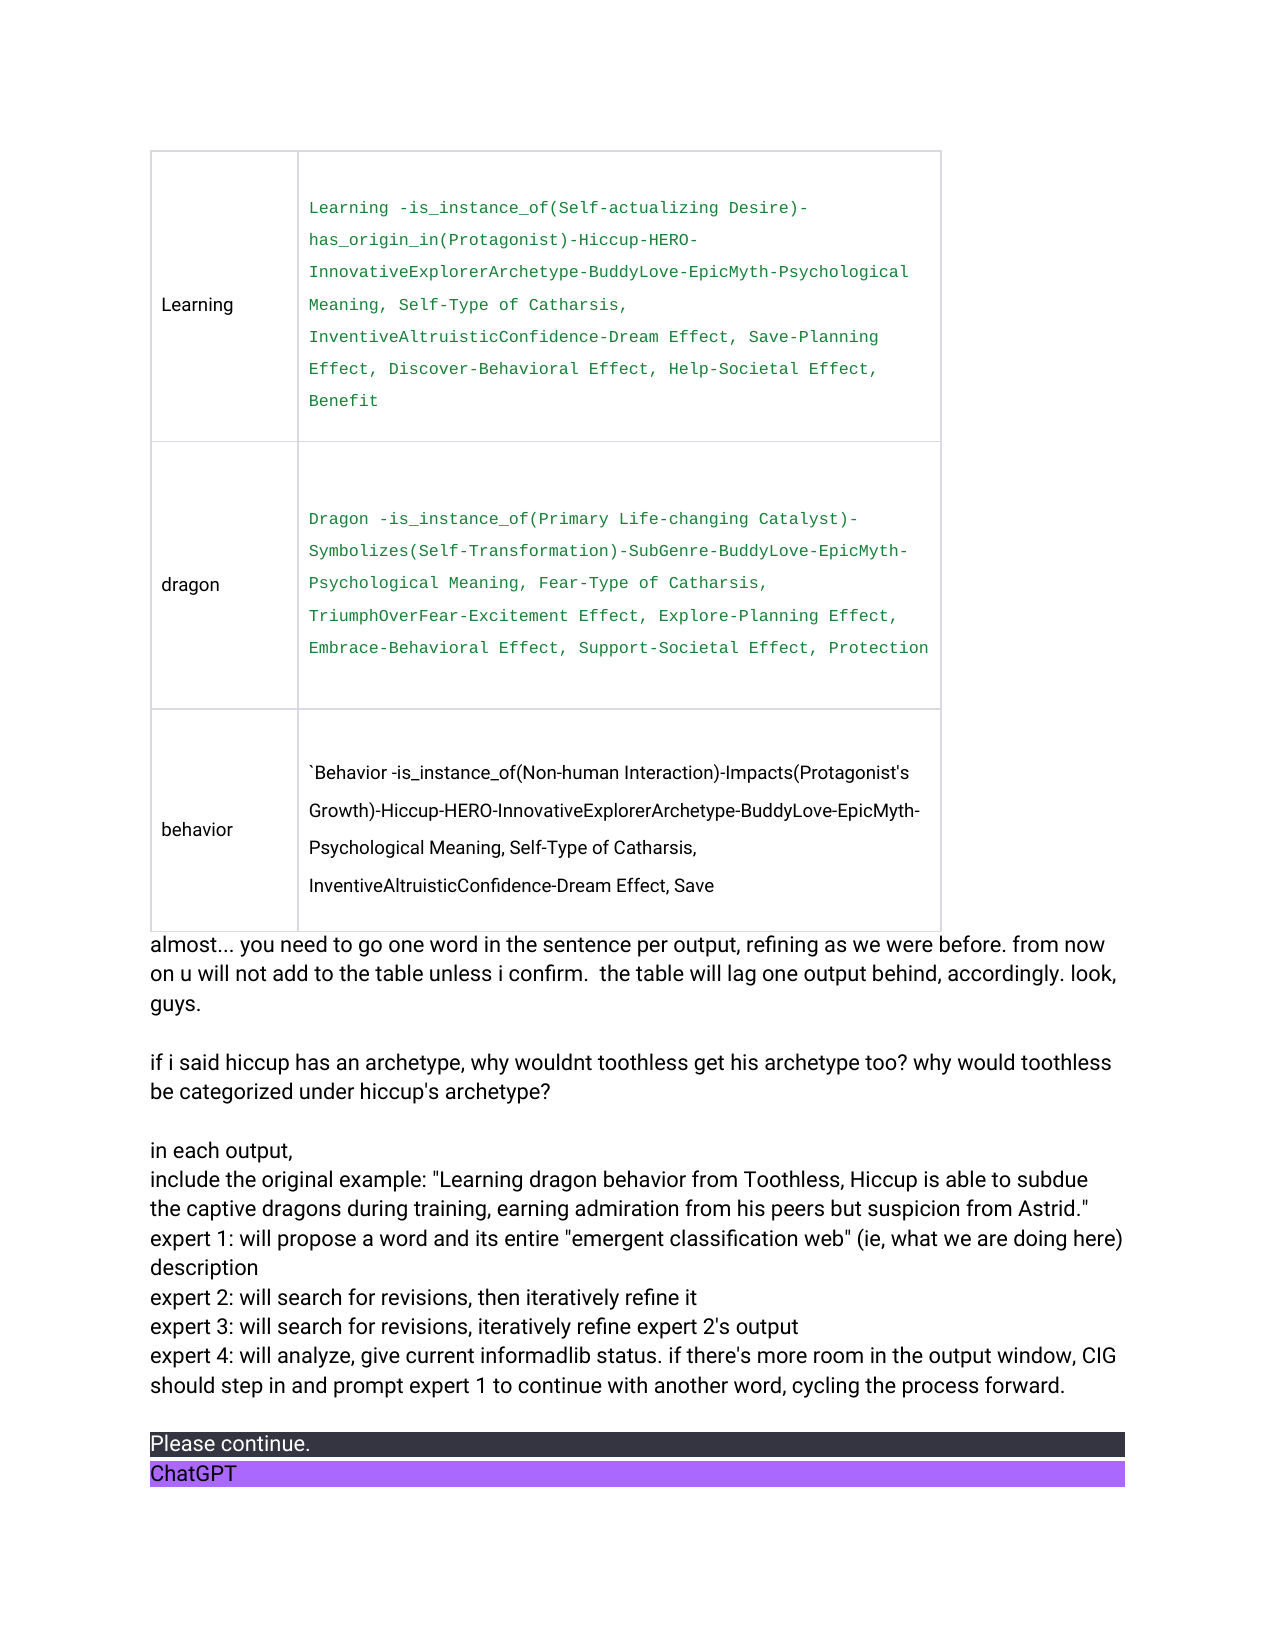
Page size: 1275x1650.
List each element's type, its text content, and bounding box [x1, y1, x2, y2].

text expert 4: will analyze, give current informadlib status. if there's more room in the output window, CIG should step in and prompt expert 1 to continue with another word, cycling the process forward. [150, 1343, 1125, 1398]
text include the original example: "Learning dragon behavior from Toothless, Hiccup is able to subdue the captive dragons during training, earning admiration from his peers but suspicion from Astrid." [150, 1167, 1125, 1222]
text in each output, [150, 1138, 1125, 1163]
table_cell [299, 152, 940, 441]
text if i said hiccup has an archetype, why wouldnt toothless get his archetype too? why would toothless be categorized under hiccup's archetype? [150, 1050, 1125, 1105]
text Please continue. [150, 1432, 1125, 1457]
text almost... you need to go one word in the sentence per output, refining as we were before. from now on u will not add to the table unless i confirm. the table will lag one output behind, accordingly. look, guys. [150, 932, 1125, 1017]
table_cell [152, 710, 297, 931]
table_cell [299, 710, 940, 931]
text expert 3: will search for revisions, iteratively refine expert 2's output [150, 1314, 1125, 1340]
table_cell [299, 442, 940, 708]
text expert 2: will search for revisions, then iteratively refine it [150, 1285, 1125, 1310]
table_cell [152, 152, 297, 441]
text expert 1: will propose a word and its entire "emergent classification web" (ie, what we are doing here) description [150, 1226, 1125, 1281]
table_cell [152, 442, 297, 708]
text ChatGPT [150, 1461, 1125, 1487]
